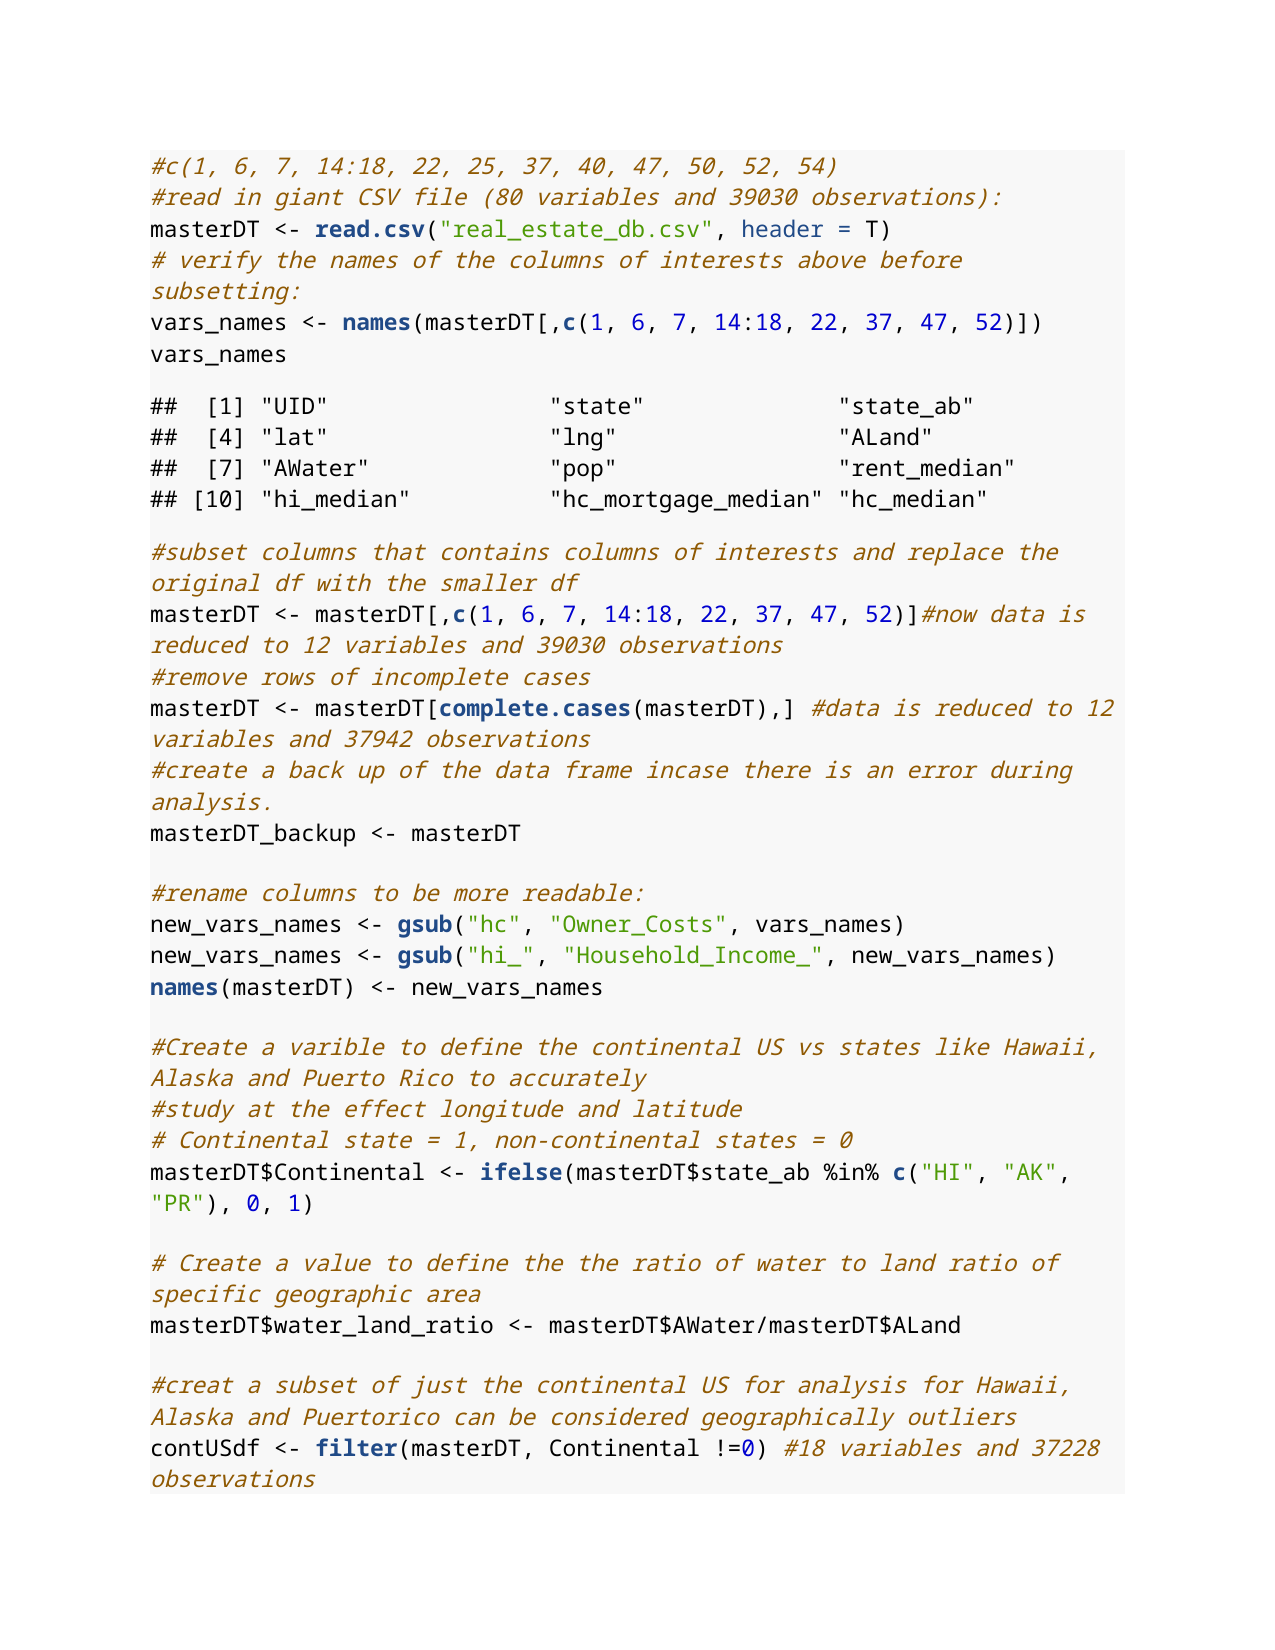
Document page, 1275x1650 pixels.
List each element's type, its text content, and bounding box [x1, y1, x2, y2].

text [150, 150, 1125, 369]
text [150, 535, 1125, 1494]
text ## [1] "UID" "state" "state_ab" ## [4] "lat" "lng" "ALand" ## [7] "AWater" "pop" "rent_median" ## [10] "hi_median" "hc_mortgage_median" "hc_median" [150, 389, 1125, 514]
